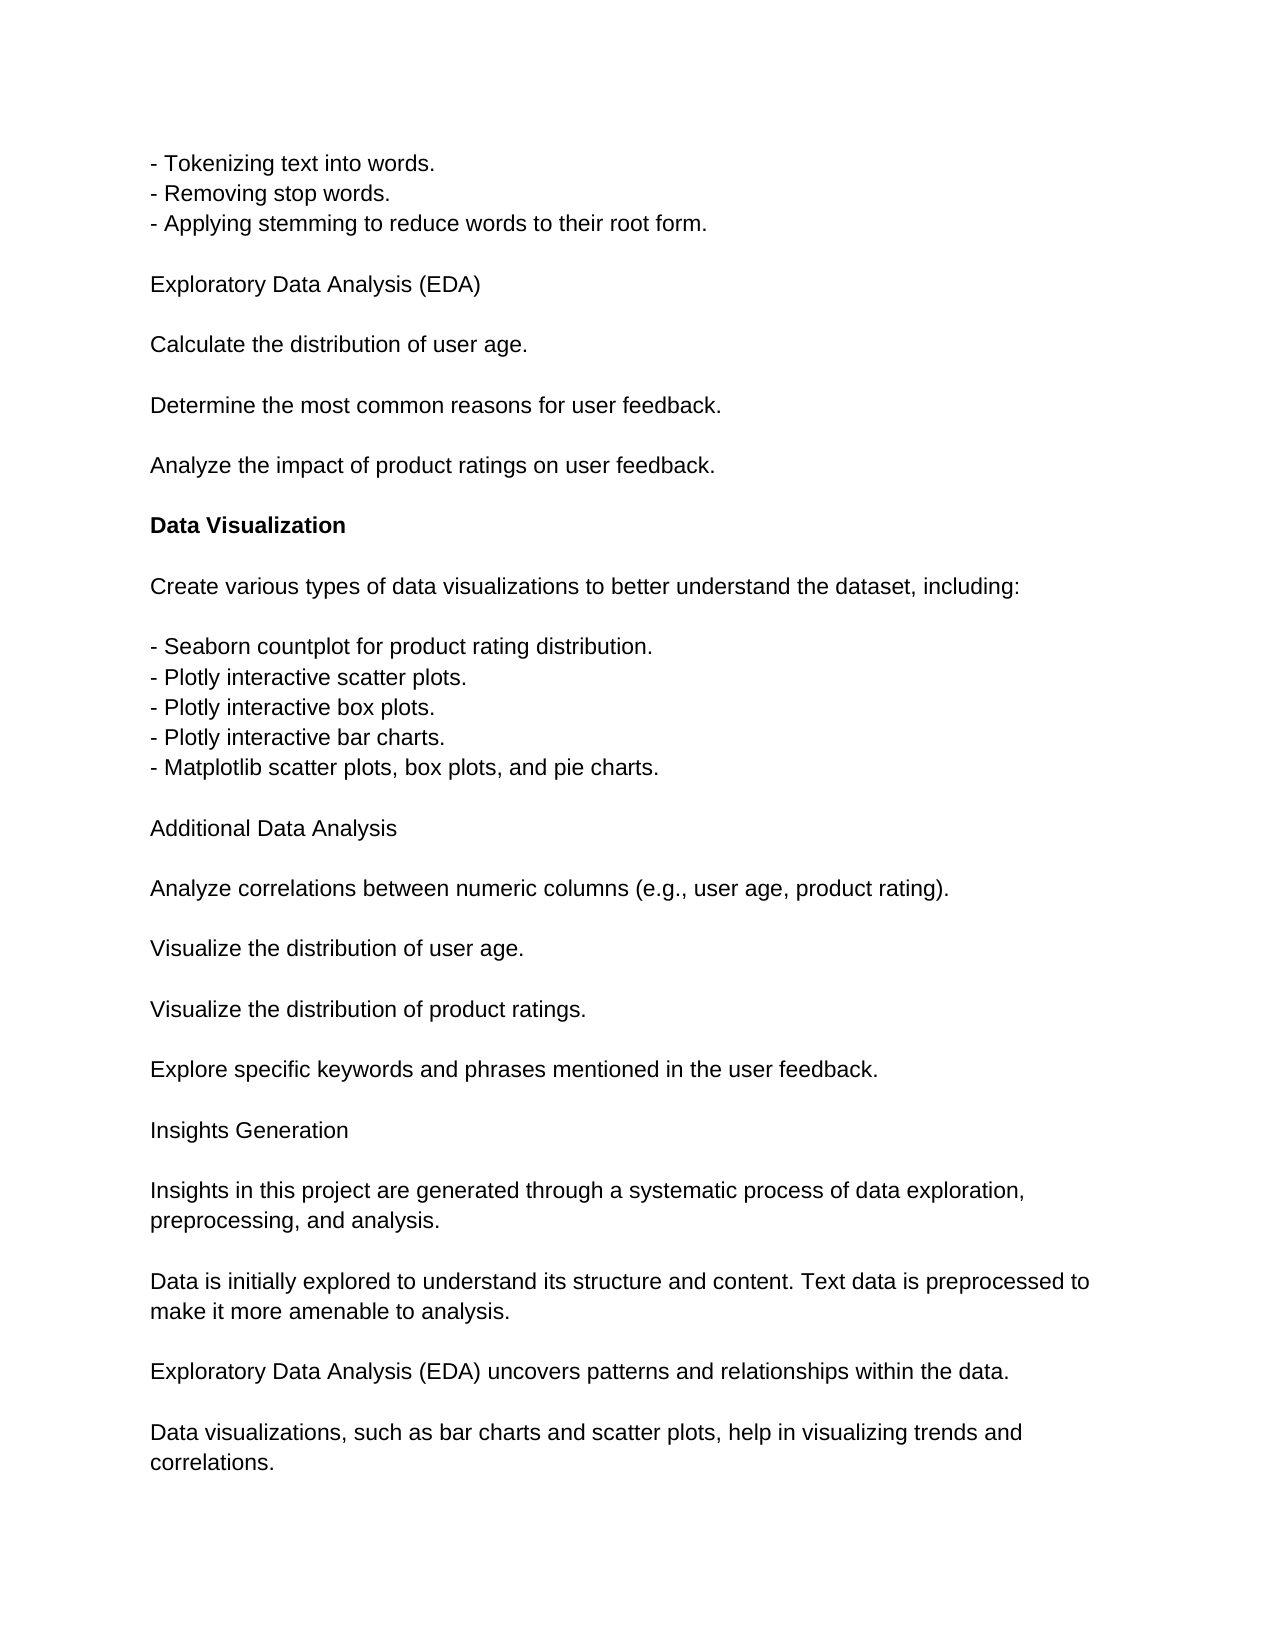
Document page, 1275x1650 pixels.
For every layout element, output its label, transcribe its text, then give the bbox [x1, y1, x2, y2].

text Exploratory Data Analysis (EDA) [150, 271, 1125, 297]
text Additional Data Analysis [150, 814, 1125, 841]
text - Matplotlib scatter plots, box plots, and pie charts. [150, 754, 1125, 781]
text Calculate the distribution of user age. [150, 331, 1125, 358]
text Determine the most common reasons for user feedback. [150, 392, 1125, 418]
text - Seaborn countplot for product rating distribution. [150, 633, 1125, 660]
text - Plotly interactive scatter plots. [150, 663, 1125, 690]
text Create various types of data visualizations to better understand the dataset, including: [150, 573, 1125, 599]
text Analyze correlations between numeric columns (e.g., user age, product rating). [150, 875, 1125, 901]
text Analyze the impact of product ratings on user feedback. [150, 452, 1125, 478]
text - Plotly interactive box plots. [150, 694, 1125, 720]
text Data visualizations, such as bar charts and scatter plots, help in visualizing trends and correlations. [150, 1419, 1125, 1475]
text Insights in this project are generated through a systematic process of data exploration, preprocessing, and analysis. [150, 1177, 1125, 1234]
text - Applying stemming to reduce words to their root form. [150, 210, 1125, 237]
text - Tokenizing text into words. [150, 150, 1125, 176]
text - Plotly interactive bar charts. [150, 724, 1125, 750]
text Exploratory Data Analysis (EDA) uncovers patterns and relationships within the data. [150, 1358, 1125, 1385]
text Visualize the distribution of product ratings. [150, 996, 1125, 1022]
text Data Visualization [150, 512, 1125, 539]
text - Removing stop words. [150, 180, 1125, 207]
text Visualize the distribution of user age. [150, 935, 1125, 962]
text Explore specific keywords and phrases mentioned in the user feedback. [150, 1056, 1125, 1083]
text Insights Generation [150, 1117, 1125, 1143]
text Data is initially explored to understand its structure and content. Text data is preprocessed to make it more amenable to analysis. [150, 1268, 1125, 1324]
